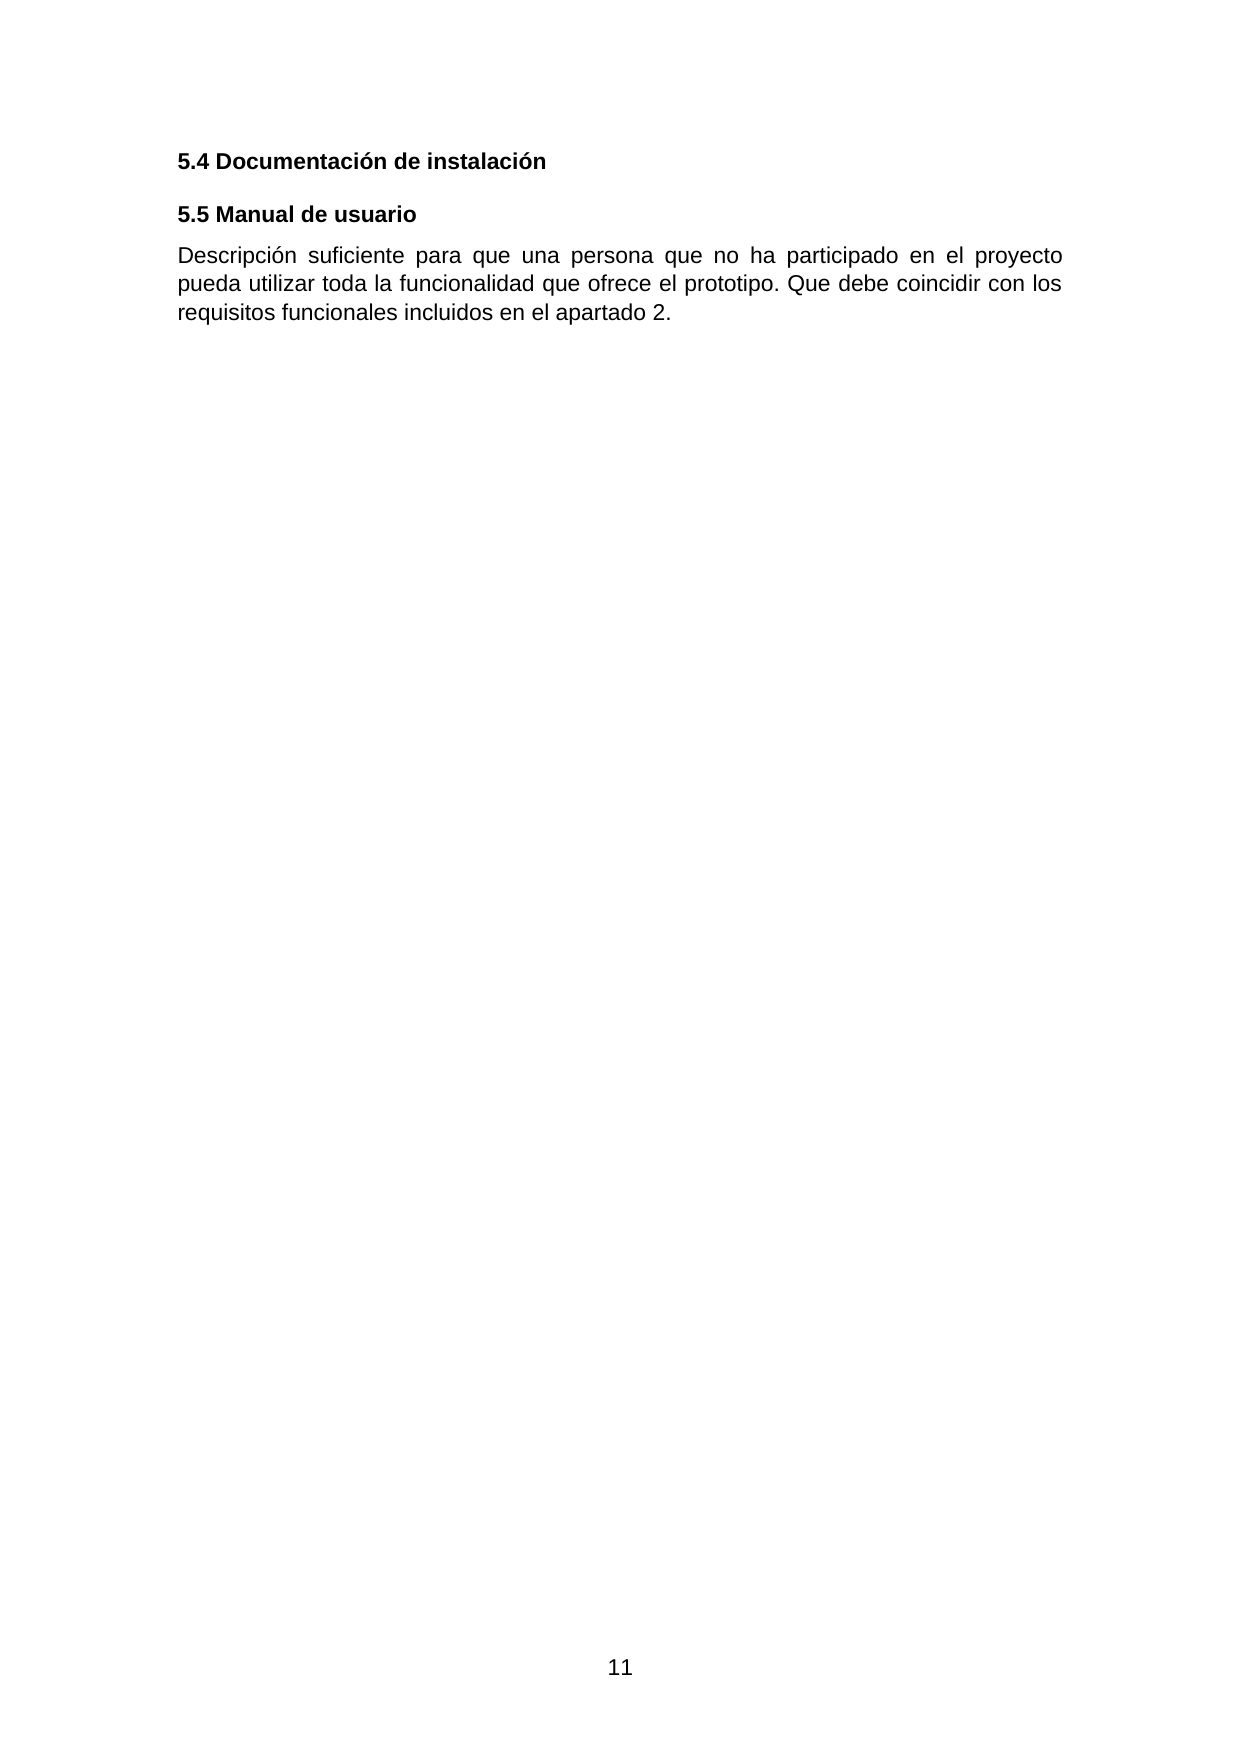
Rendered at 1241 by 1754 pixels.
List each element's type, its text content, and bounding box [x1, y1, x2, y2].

subtitle 5.5 Manual de usuario [177, 201, 1063, 227]
subtitle 5.4 Documentación de instalación [177, 148, 1063, 174]
text Descripción suficiente para que una persona que no ha participado en el proyecto pueda utilizar toda la funcionalidad que ofrece el prototipo. Que debe coincidir con los requisitos funcionales incluidos en el apartado 2. [177, 242, 1063, 325]
